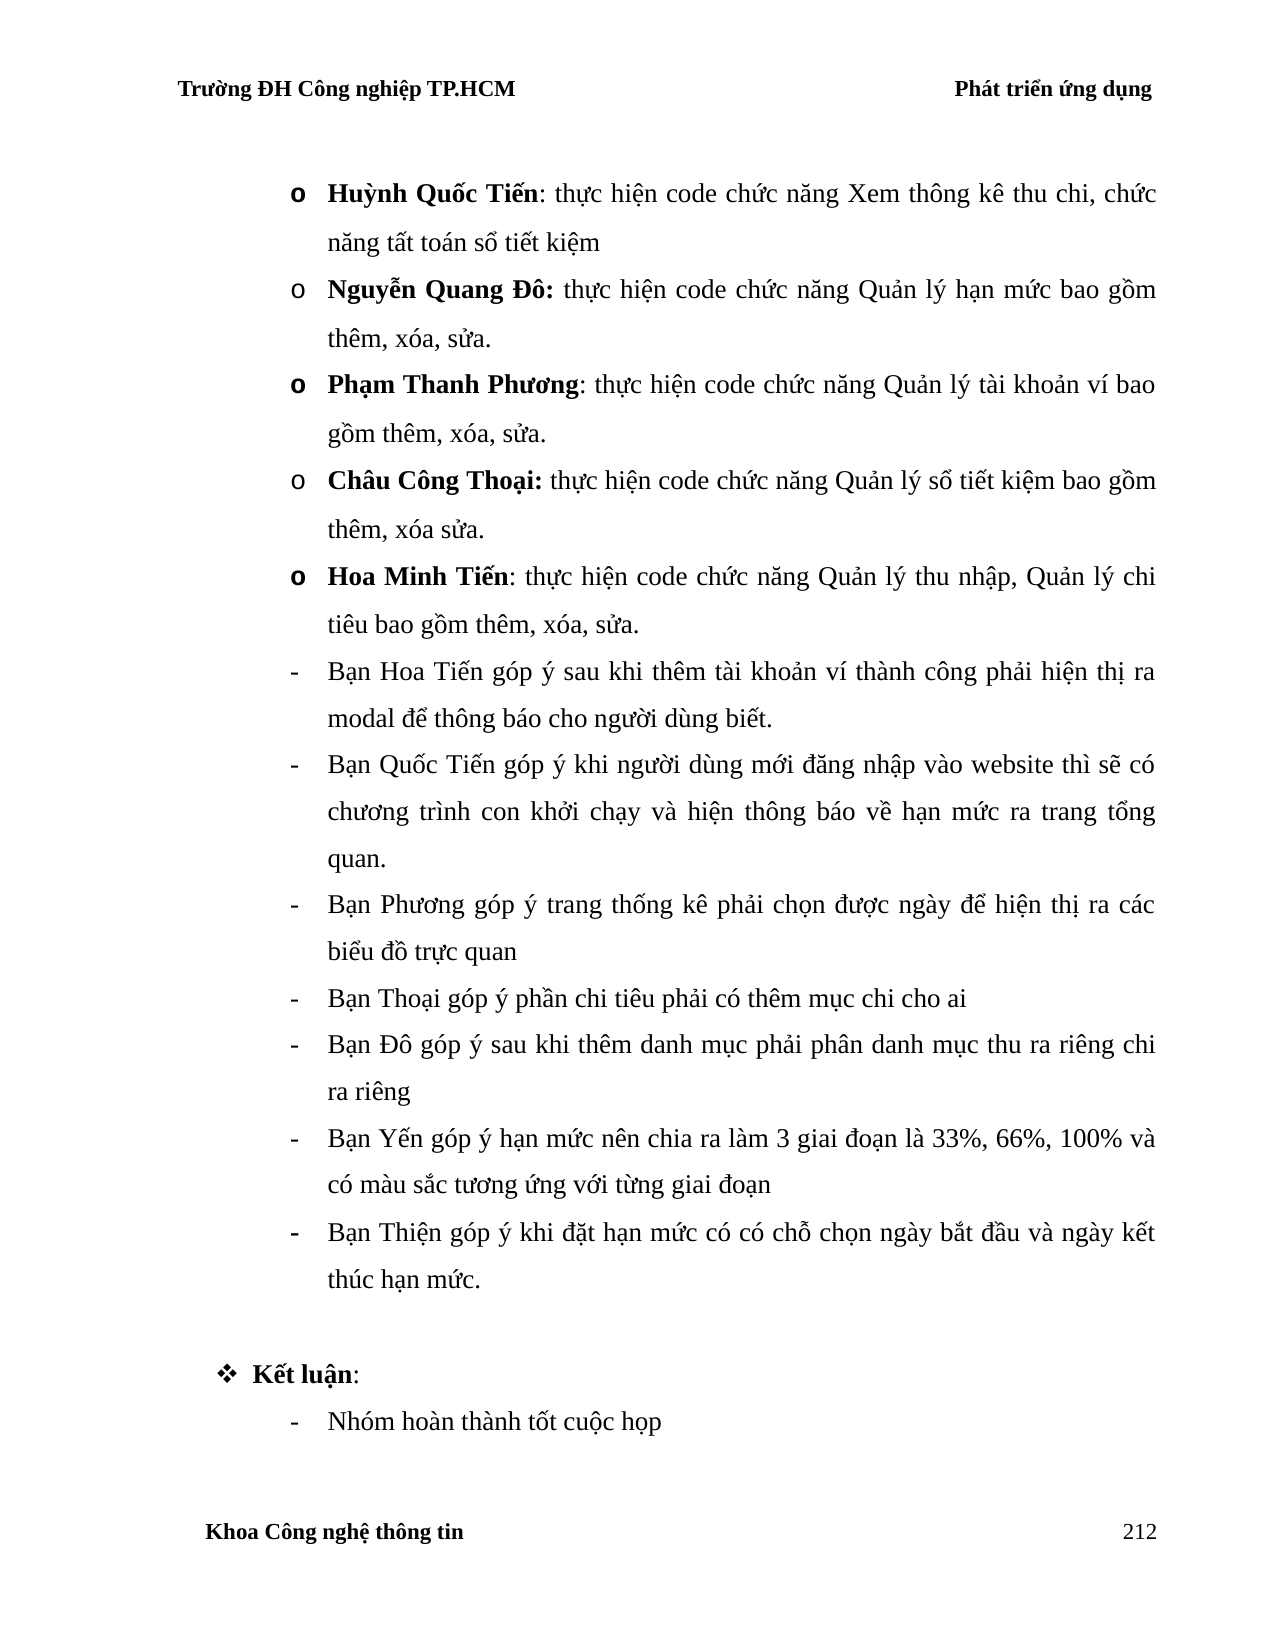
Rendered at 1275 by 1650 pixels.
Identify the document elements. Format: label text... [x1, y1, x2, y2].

list Bạn Quốc Tiến góp ý khi người dùng mới đăng nhập vào website thì sẽ có chương trình con khởi chạy và hiện thông báo về hạn mức ra trang tổng quan. [290, 749, 1157, 873]
list Huỳnh Quốc Tiến: thực hiện code chức năng Xem thông kê thu chi, chức năng tất toán sổ tiết kiệm [290, 177, 1157, 257]
list Phạm Thanh Phương: thực hiện code chức năng Quản lý tài khoản ví bao gồm thêm, xóa, sửa. [290, 368, 1157, 448]
list Bạn Hoa Tiến góp ý sau khi thêm tài khoản ví thành công phải hiện thị ra modal để thông báo cho người dùng biết. [290, 655, 1157, 733]
list Châu Công Thoại: thực hiện code chức năng Quản lý sổ tiết kiệm bao gồm thêm, xóa sửa. [290, 464, 1157, 544]
list Nhóm hoàn thành tốt cuộc họp [290, 1405, 1157, 1436]
list Bạn Yến góp ý hạn mức nên chia ra làm 3 giai đoạn là 33%, 66%, 100% và có màu sắc tương ứng với từng giai đoạn [290, 1122, 1157, 1200]
list Kết luận: [215, 1358, 1157, 1390]
list Nguyễn Quang Đô: thực hiện code chức năng Quản lý hạn mức bao gồm thêm, xóa, sửa. [290, 273, 1157, 353]
list Hoa Minh Tiến: thực hiện code chức năng Quản lý thu nhập, Quản lý chi tiêu bao gồm thêm, xóa, sửa. [290, 560, 1157, 640]
list Bạn Thoại góp ý phần chi tiêu phải có thêm mục chi cho ai [290, 982, 1157, 1013]
list Bạn Phương góp ý trang thống kê phải chọn được ngày để hiện thị ra các biểu đồ trực quan [290, 889, 1157, 966]
list Bạn Đô góp ý sau khi thêm danh mục phải phân danh mục thu ra riêng chi ra riêng [290, 1029, 1157, 1106]
list Bạn Thiện góp ý khi đặt hạn mức có có chỗ chọn ngày bắt đầu và ngày kết thúc hạn mức. [290, 1215, 1157, 1294]
